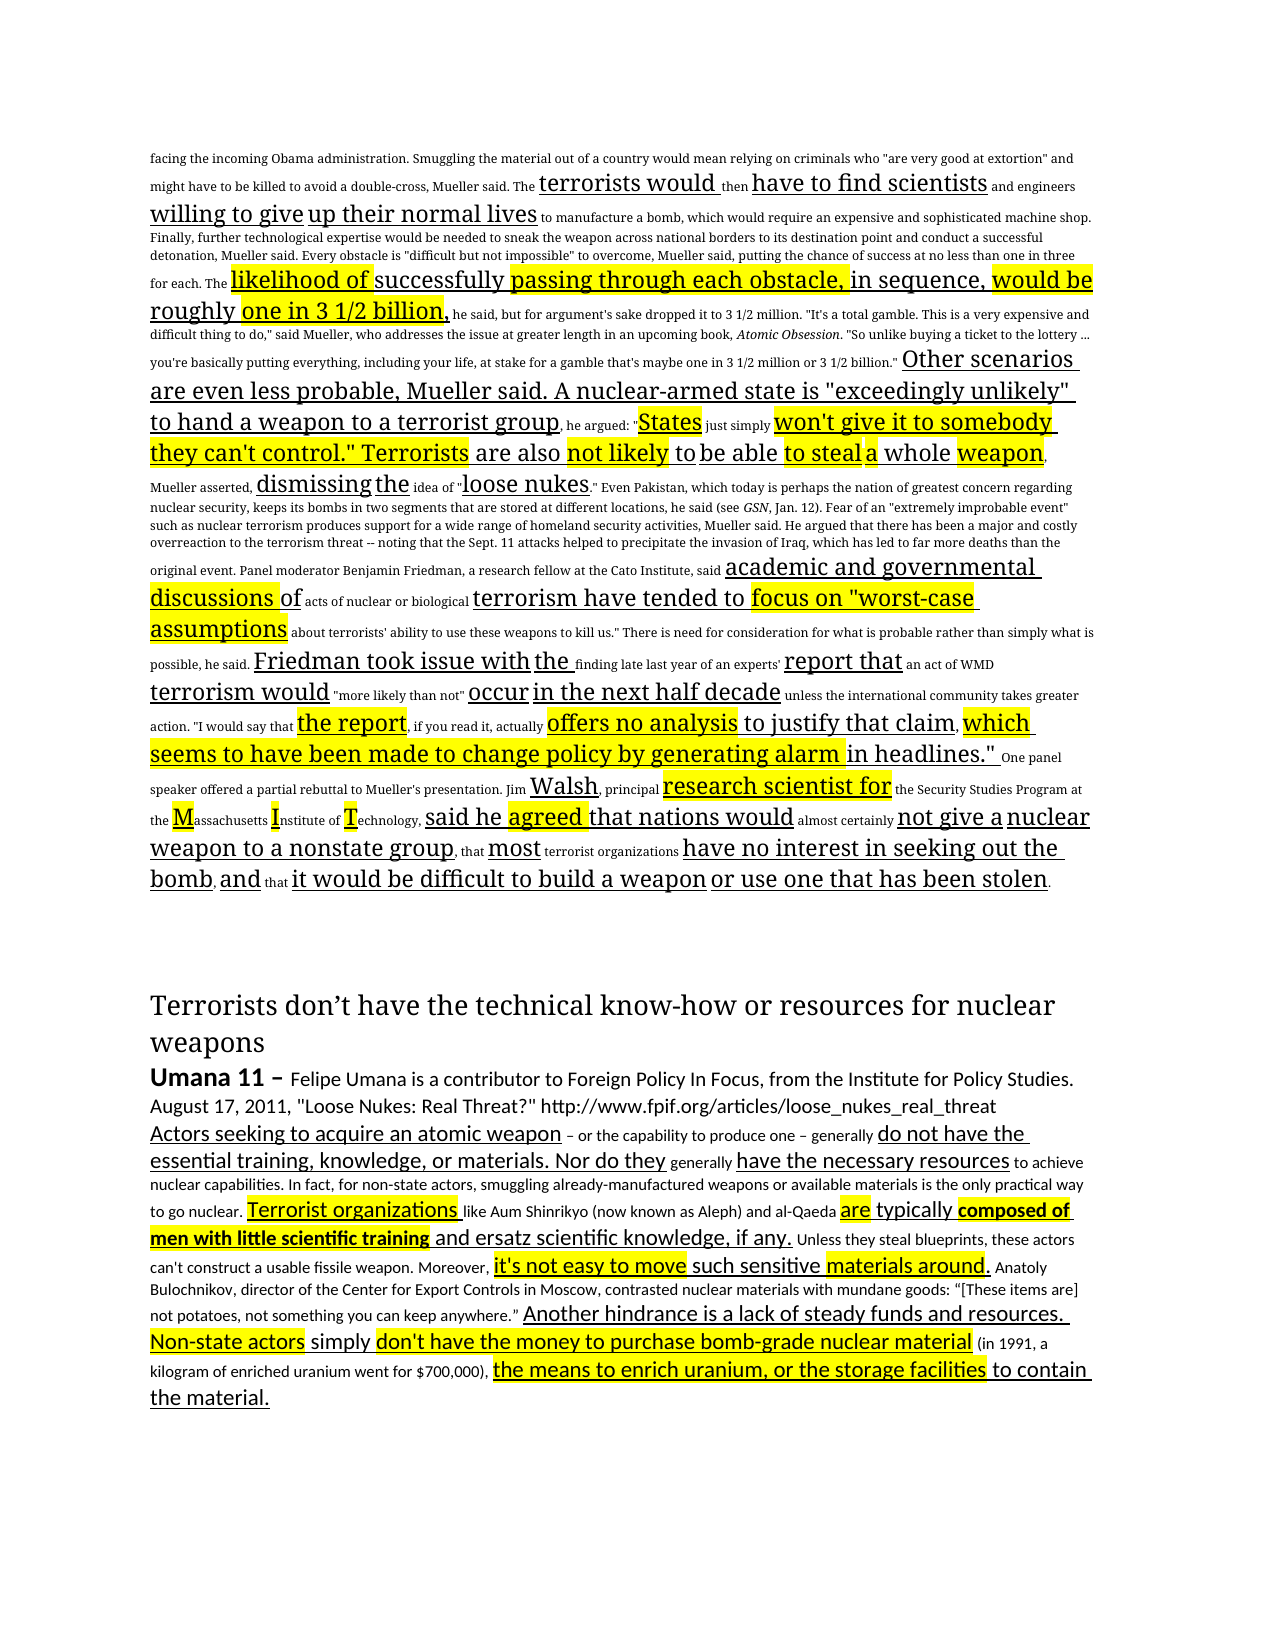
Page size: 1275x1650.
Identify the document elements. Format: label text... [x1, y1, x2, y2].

text Actors seeking to acquire an atomic weapon – or the capability to produce one – generally do not have the essential training, knowledge, or materials. Nor do they generally have the necessary resources to achieve nuclear capabilities. In fact, for non-state actors, smuggling already-manufactured weapons or available materials is the only practical way to go nuclear. Terrorist organizations like Aum Shinrikyo (now known as Aleph) and al-Qaeda are typically composed of men with little scientific training and ersatz scientific knowledge, if any. Unless they steal blueprints, these actors can't construct a usable fissile weapon. Moreover, it's not easy to move such sensitive materials around. Anatoly Bulochnikov, director of the Center for Export Controls in Moscow, contrasted nuclear materials with mundane goods: “[These items are] not potatoes, not something you can keep anywhere.” Another hindrance is a lack of steady funds and resources. Non-state actors simply don't have the money to purchase bomb-grade nuclear material (in 1991, a kilogram of enriched uranium went for $700,000), the means to enrich uranium, or the storage facilities to contain the material. [150, 1119, 1095, 1411]
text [150, 150, 1095, 894]
text Umana 11 – Felipe Umana is a contributor to Foreign Policy In Focus, from the Institute for Policy Studies. August 17, 2011, "Loose Nukes: Real Threat?" http://www.fpif.org/articles/loose_nukes_real_threat [150, 1060, 1095, 1119]
text Terrorists don’t have the technical know-how or resources for nuclear weapons [150, 986, 1125, 1060]
